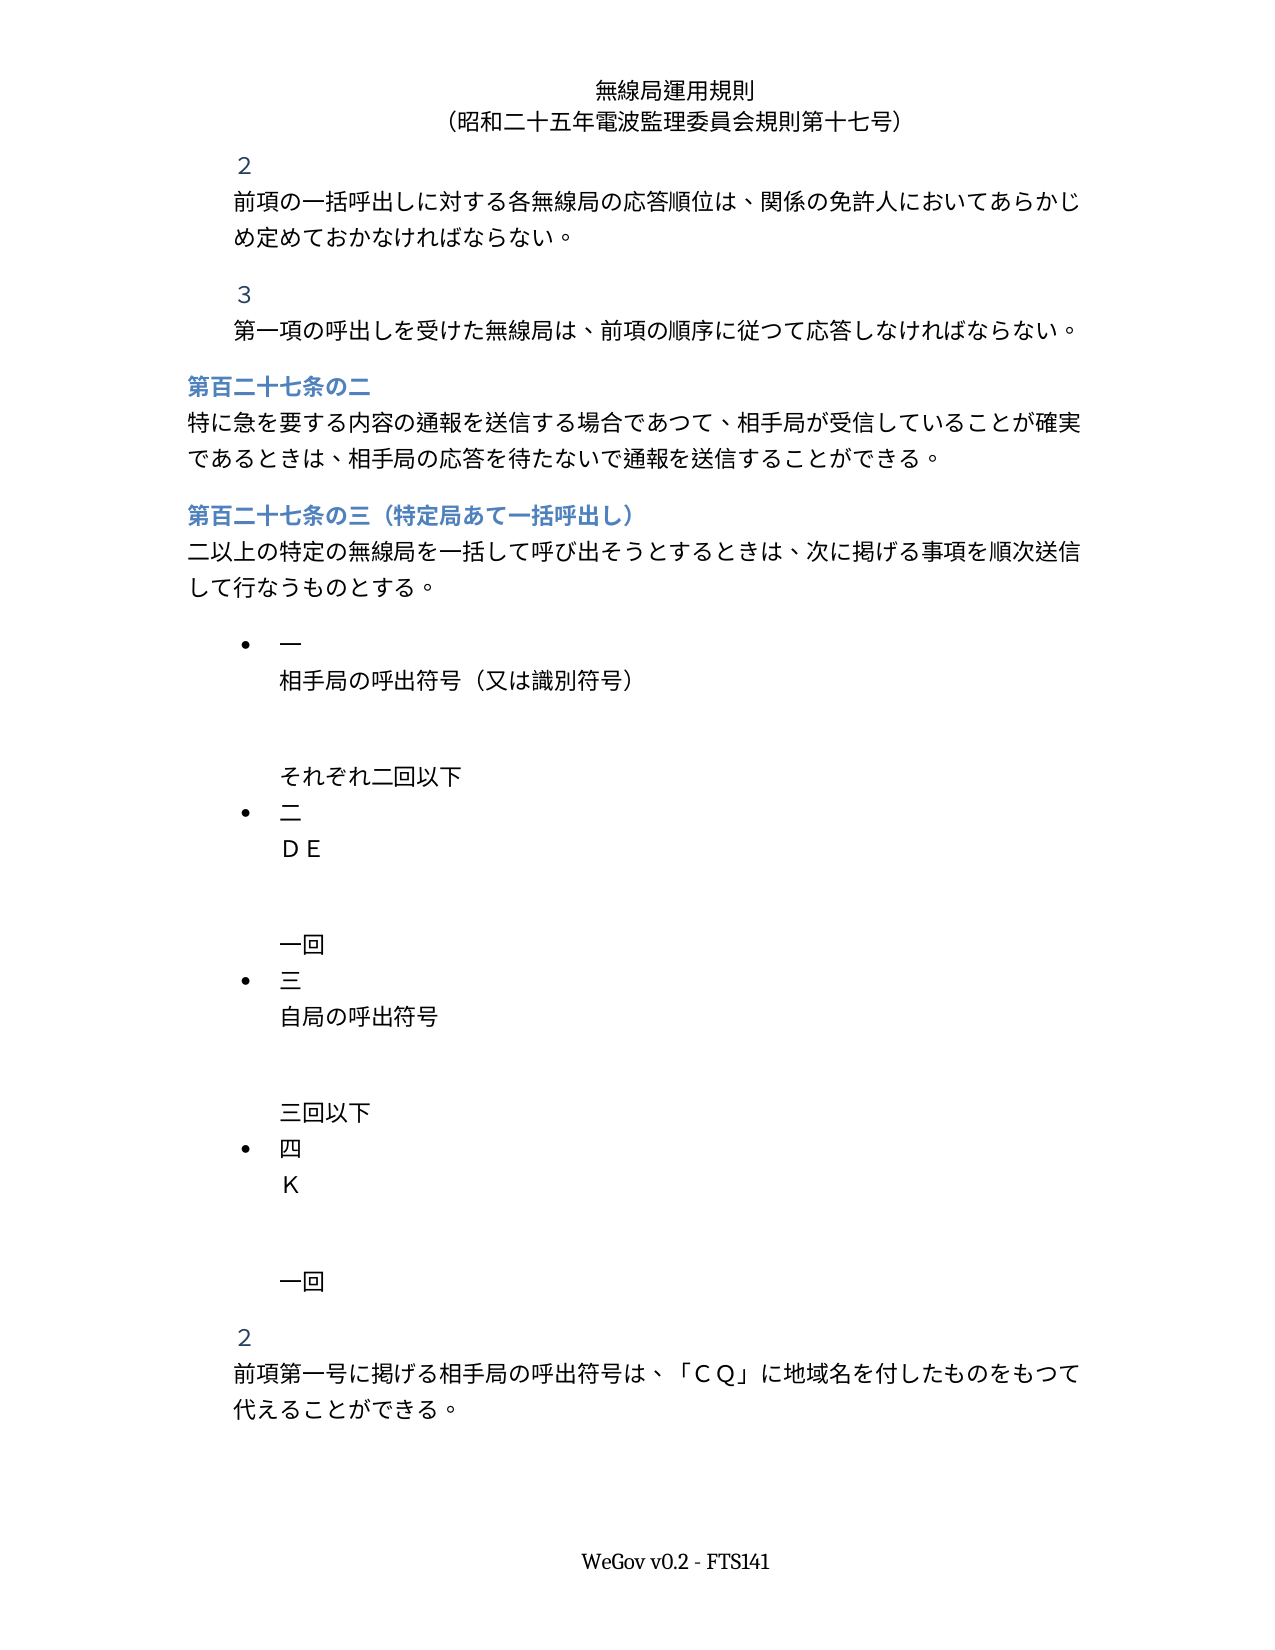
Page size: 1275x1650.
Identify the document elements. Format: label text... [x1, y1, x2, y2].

subtitle ３ [233, 279, 1087, 310]
list 三 自局の呼出符号 三回以下 [242, 965, 1087, 1129]
list 一 相手局の呼出符号（又は識別符号） それぞれ二回以下 [242, 629, 1087, 792]
subtitle 第百二十七条の二 [187, 371, 1087, 403]
subtitle 第百二十七条の三（特定局あて一括呼出し） [187, 500, 1087, 531]
text 第一項の呼出しを受けた無線局は、前項の順序に従つて応答しなければならない。 [233, 314, 1087, 346]
list 四 Ｋ 一回 [242, 1133, 1087, 1297]
list 二 ＤＥ 一回 [242, 797, 1087, 960]
text 特に急を要する内容の通報を送信する場合であつて、相手局が受信していることが確実であるときは、相手局の応答を待たないで通報を送信することができる。 [187, 407, 1087, 474]
text 前項の一括呼出しに対する各無線局の応答順位は、関係の免許人においてあらかじめ定めておかなければならない。 [233, 186, 1087, 253]
text 二以上の特定の無線局を一括して呼び出そうとするときは、次に掲げる事項を順次送信して行なうものとする。 [187, 536, 1087, 603]
subtitle ２ [233, 150, 1087, 181]
subtitle ２ [233, 1322, 1087, 1354]
text 前項第一号に掲げる相手局の呼出符号は、「ＣＱ」に地域名を付したものをもつて代えることができる。 [233, 1358, 1087, 1426]
